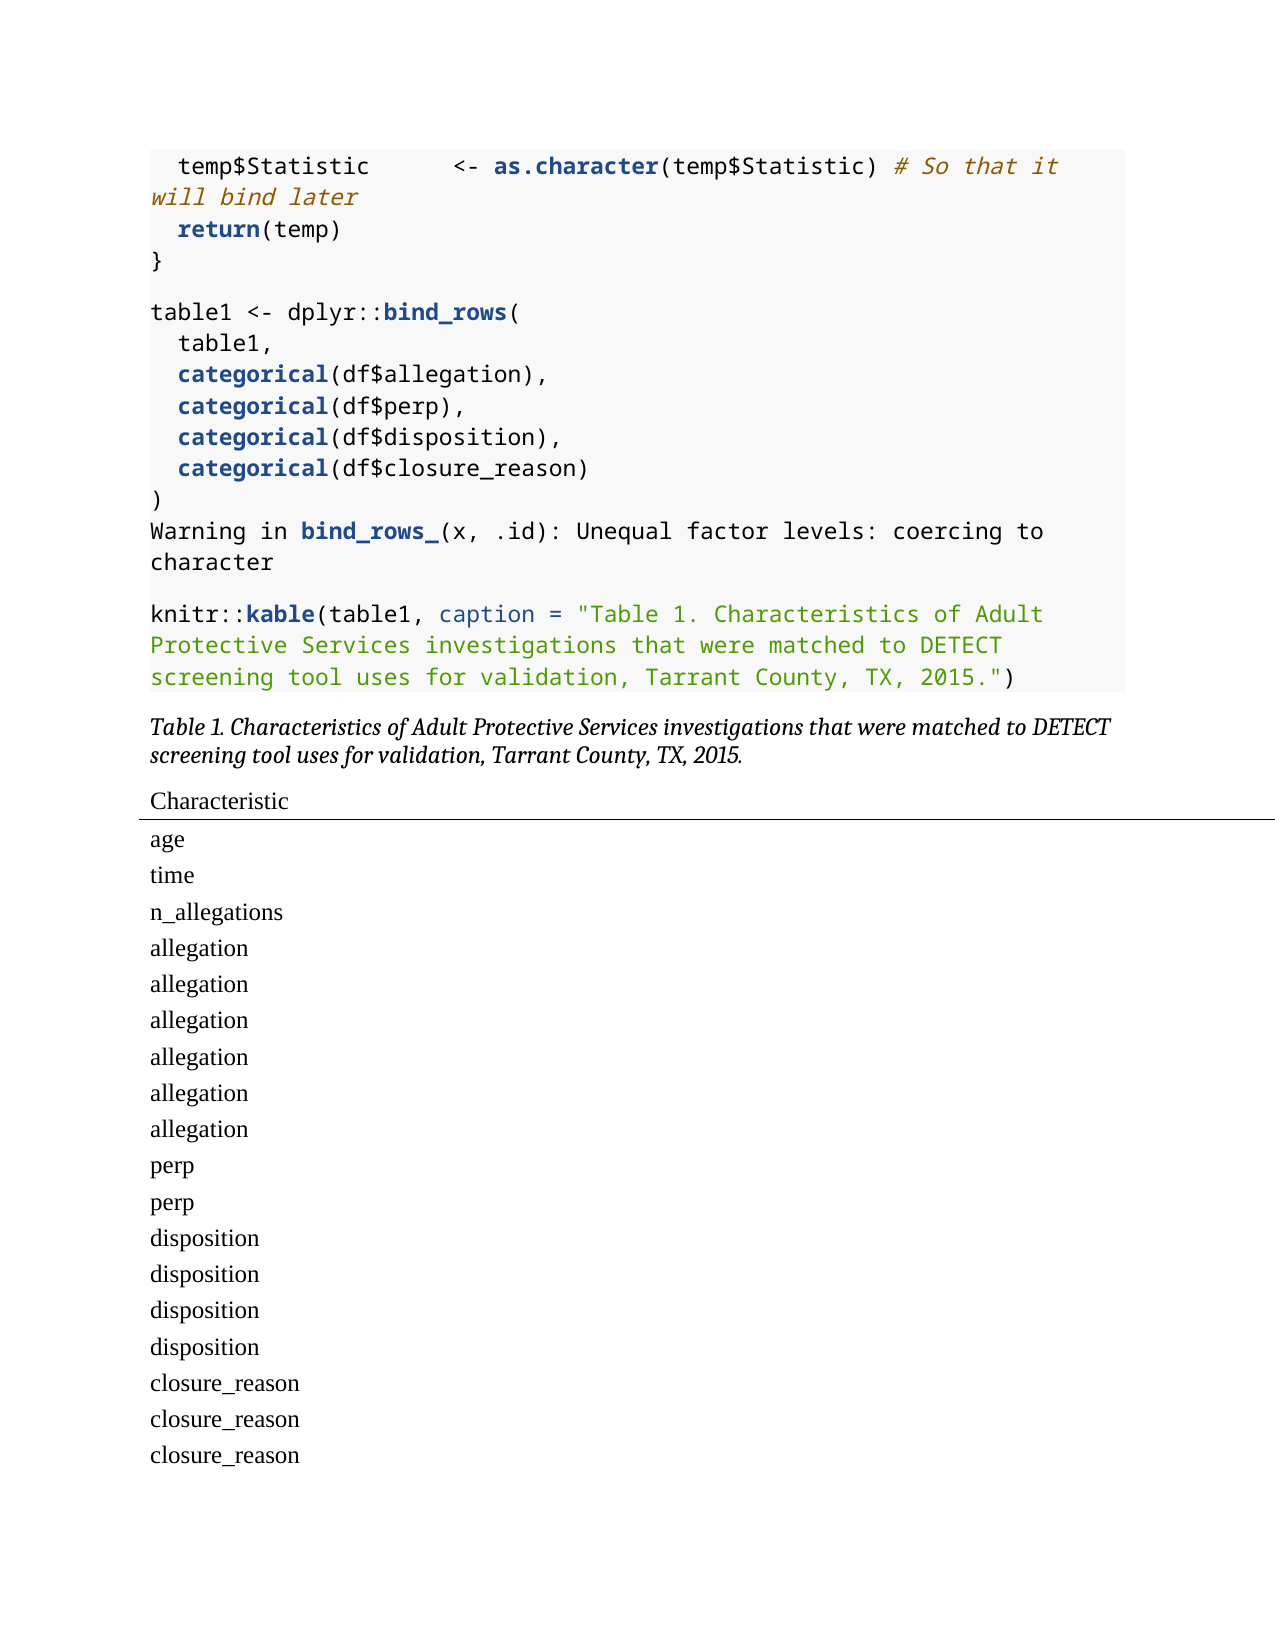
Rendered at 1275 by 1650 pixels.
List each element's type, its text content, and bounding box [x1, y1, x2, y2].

table_header Characteristic [139, 783, 1275, 819]
text knitr::kable(table1, caption = "Table 1. Characteristics of Adult Protective Services investigations that were matched to DETECT screening tool uses for validation, Tarrant County, TX, 2015.") [1002, 598, 1125, 692]
table_cell allegation [139, 1110, 1275, 1147]
table_cell allegation [139, 965, 1275, 1002]
table_cell closure_reason [139, 1437, 1275, 1473]
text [150, 150, 1125, 275]
text table1 <- dplyr::bind_rows( table1, categorical(df$allegation), categorical(df$perp), categorical(df$disposition), categorical(df$closure_reason) ) Warning in bind_rows_(x, .id): Unequal factor levels: coercing to character [150, 296, 1125, 577]
table_cell perp [139, 1147, 1275, 1183]
table_cell n_allegations [139, 893, 1275, 929]
table_cell disposition [139, 1328, 1275, 1364]
table_cell age [139, 820, 1275, 857]
table_cell closure_reason [139, 1400, 1275, 1437]
table_cell time [139, 857, 1275, 893]
table_cell closure_reason [139, 1364, 1275, 1400]
table_cell allegation [139, 929, 1275, 965]
text Table 1. Characteristics of Adult Protective Services investigations that were matched to DETECT screening tool uses for validation, Tarrant County, TX, 2015. [150, 712, 1125, 770]
table_cell disposition [139, 1292, 1275, 1328]
table_cell allegation [139, 1038, 1275, 1074]
table_cell allegation [139, 1002, 1275, 1038]
table_cell disposition [139, 1255, 1275, 1292]
table_cell perp [139, 1183, 1275, 1219]
table_cell disposition [139, 1219, 1275, 1255]
table_cell allegation [139, 1074, 1275, 1110]
